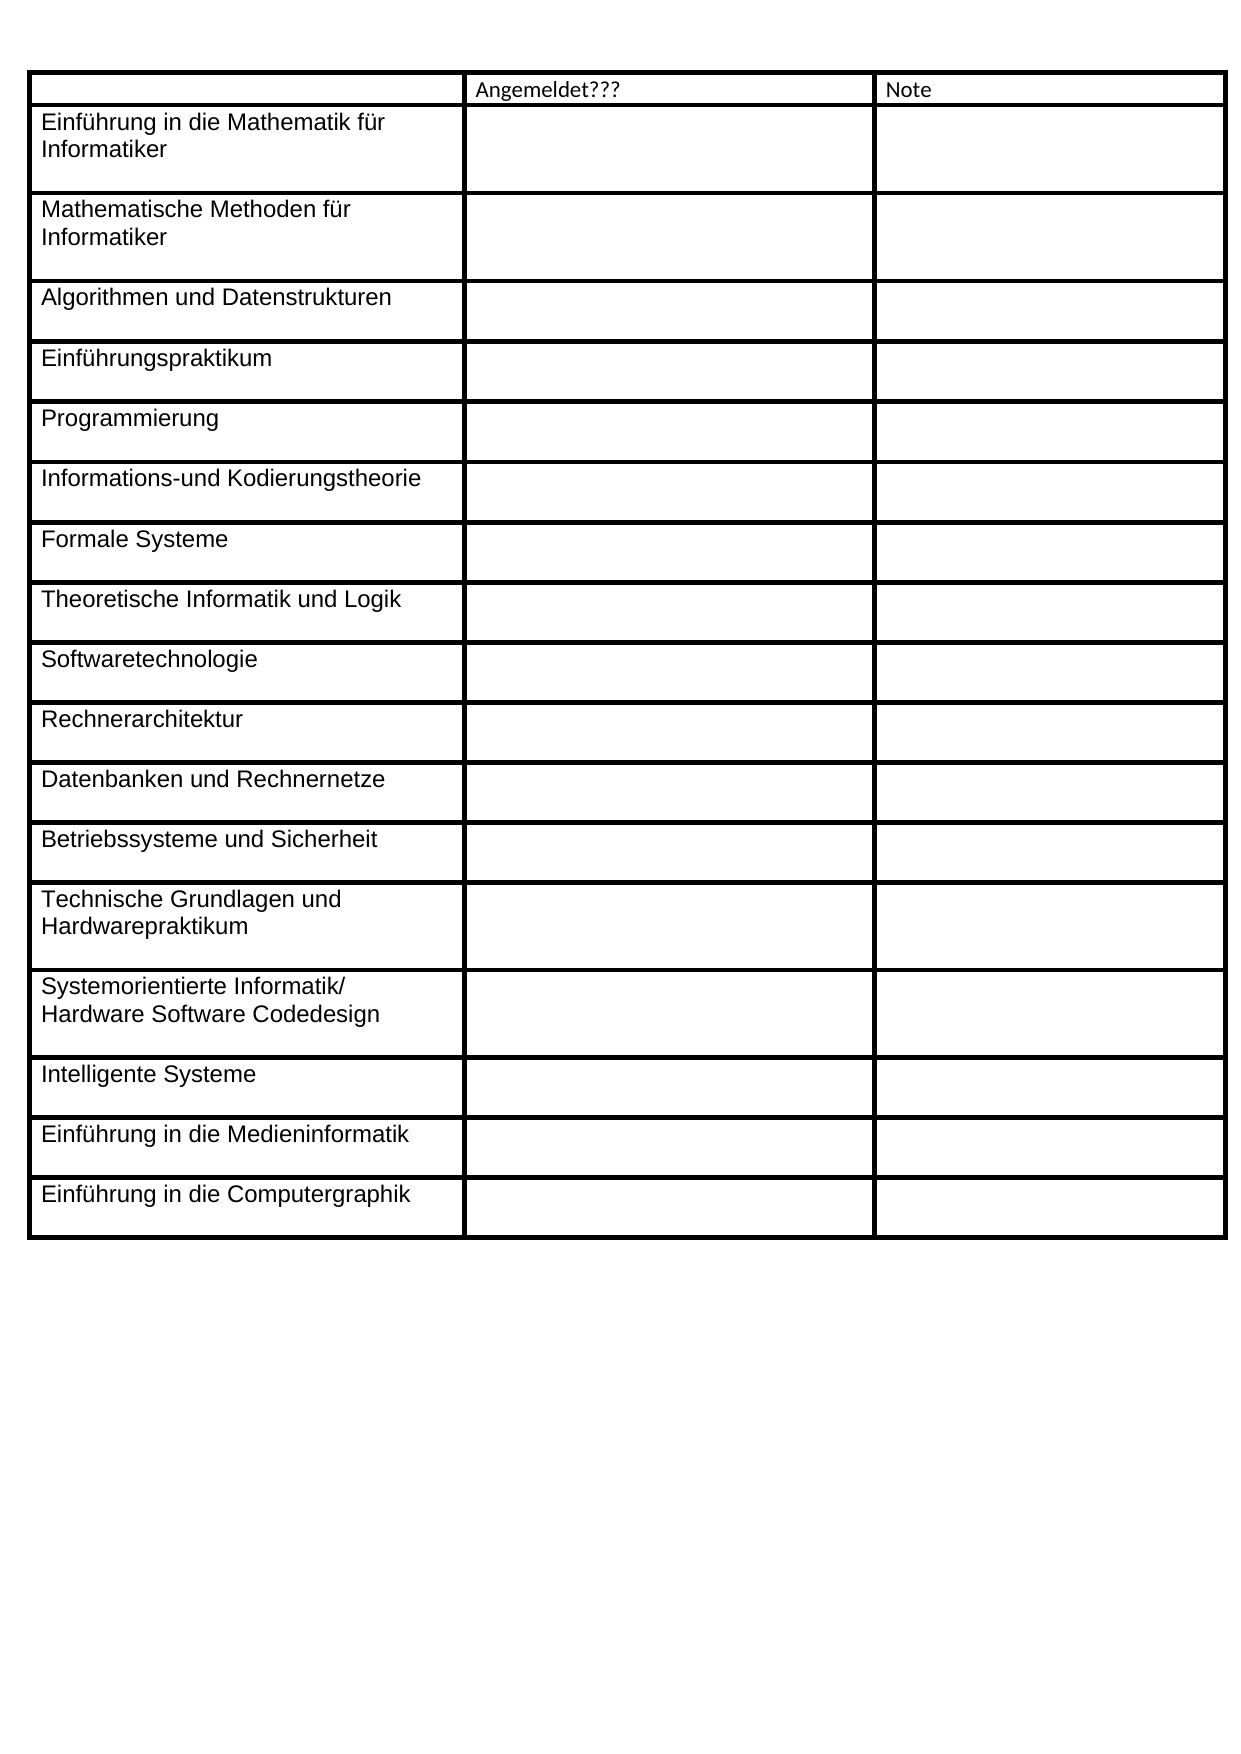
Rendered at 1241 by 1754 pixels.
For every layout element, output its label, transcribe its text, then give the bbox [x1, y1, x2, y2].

table_cell Betriebssysteme und Sicherheit [32, 825, 462, 880]
table_cell Theoretische Informatik und Logik [32, 585, 462, 640]
table_header Angemeldet??? [467, 75, 872, 103]
table_cell [467, 464, 872, 520]
table_cell [877, 825, 1223, 880]
table_cell [877, 585, 1223, 640]
table_cell [467, 525, 872, 580]
table_cell Softwaretechnologie [32, 645, 462, 700]
table_cell [877, 1120, 1223, 1175]
table_cell [877, 525, 1223, 580]
table_cell [467, 972, 872, 1055]
table_cell [877, 972, 1223, 1055]
table_cell [467, 885, 872, 967]
table_cell [467, 765, 872, 820]
table_cell [467, 705, 872, 760]
table_cell Einführung in die Medieninformatik [32, 1120, 462, 1175]
table_cell [877, 404, 1223, 459]
table_cell [877, 1060, 1223, 1115]
table_cell [877, 1180, 1223, 1235]
table_cell Algorithmen und Datenstrukturen [32, 283, 462, 339]
table_cell [877, 464, 1223, 520]
table_cell Einführung in die Computergraphik [32, 1180, 462, 1235]
table_cell Intelligente Systeme [32, 1060, 462, 1115]
table_cell Systemorientierte Informatik/ Hardware Software Codedesign [32, 972, 462, 1055]
table_header Note [877, 75, 1223, 103]
table_cell Formale Systeme [32, 525, 462, 580]
table_cell [877, 283, 1223, 339]
table_cell [467, 1180, 872, 1235]
table_cell [467, 825, 872, 880]
table_cell [467, 1060, 872, 1115]
table_cell Einführung in die Mathematik für Informatiker [32, 107, 462, 191]
table_cell [877, 885, 1223, 967]
table_cell [467, 585, 872, 640]
table_cell [467, 107, 872, 191]
table_cell [877, 705, 1223, 760]
table_cell [467, 1120, 872, 1175]
table_cell [467, 404, 872, 459]
table_cell Rechnerarchitektur [32, 705, 462, 760]
table_cell Einführungspraktikum [32, 344, 462, 399]
table_cell [877, 195, 1223, 278]
table_cell [467, 195, 872, 278]
table_cell [877, 107, 1223, 191]
table_cell [467, 283, 872, 339]
table_cell [467, 645, 872, 700]
table_cell [877, 765, 1223, 820]
table_cell [877, 344, 1223, 399]
table_cell Informations-und Kodierungstheorie [32, 464, 462, 520]
table_header [32, 75, 462, 103]
table_cell Datenbanken und Rechnernetze [32, 765, 462, 820]
table_cell Mathematische Methoden für Informatiker [32, 195, 462, 278]
table_cell [877, 645, 1223, 700]
table_cell Technische Grundlagen und Hardwarepraktikum [32, 885, 462, 967]
table_cell [467, 344, 872, 399]
table_cell Programmierung [32, 404, 462, 459]
